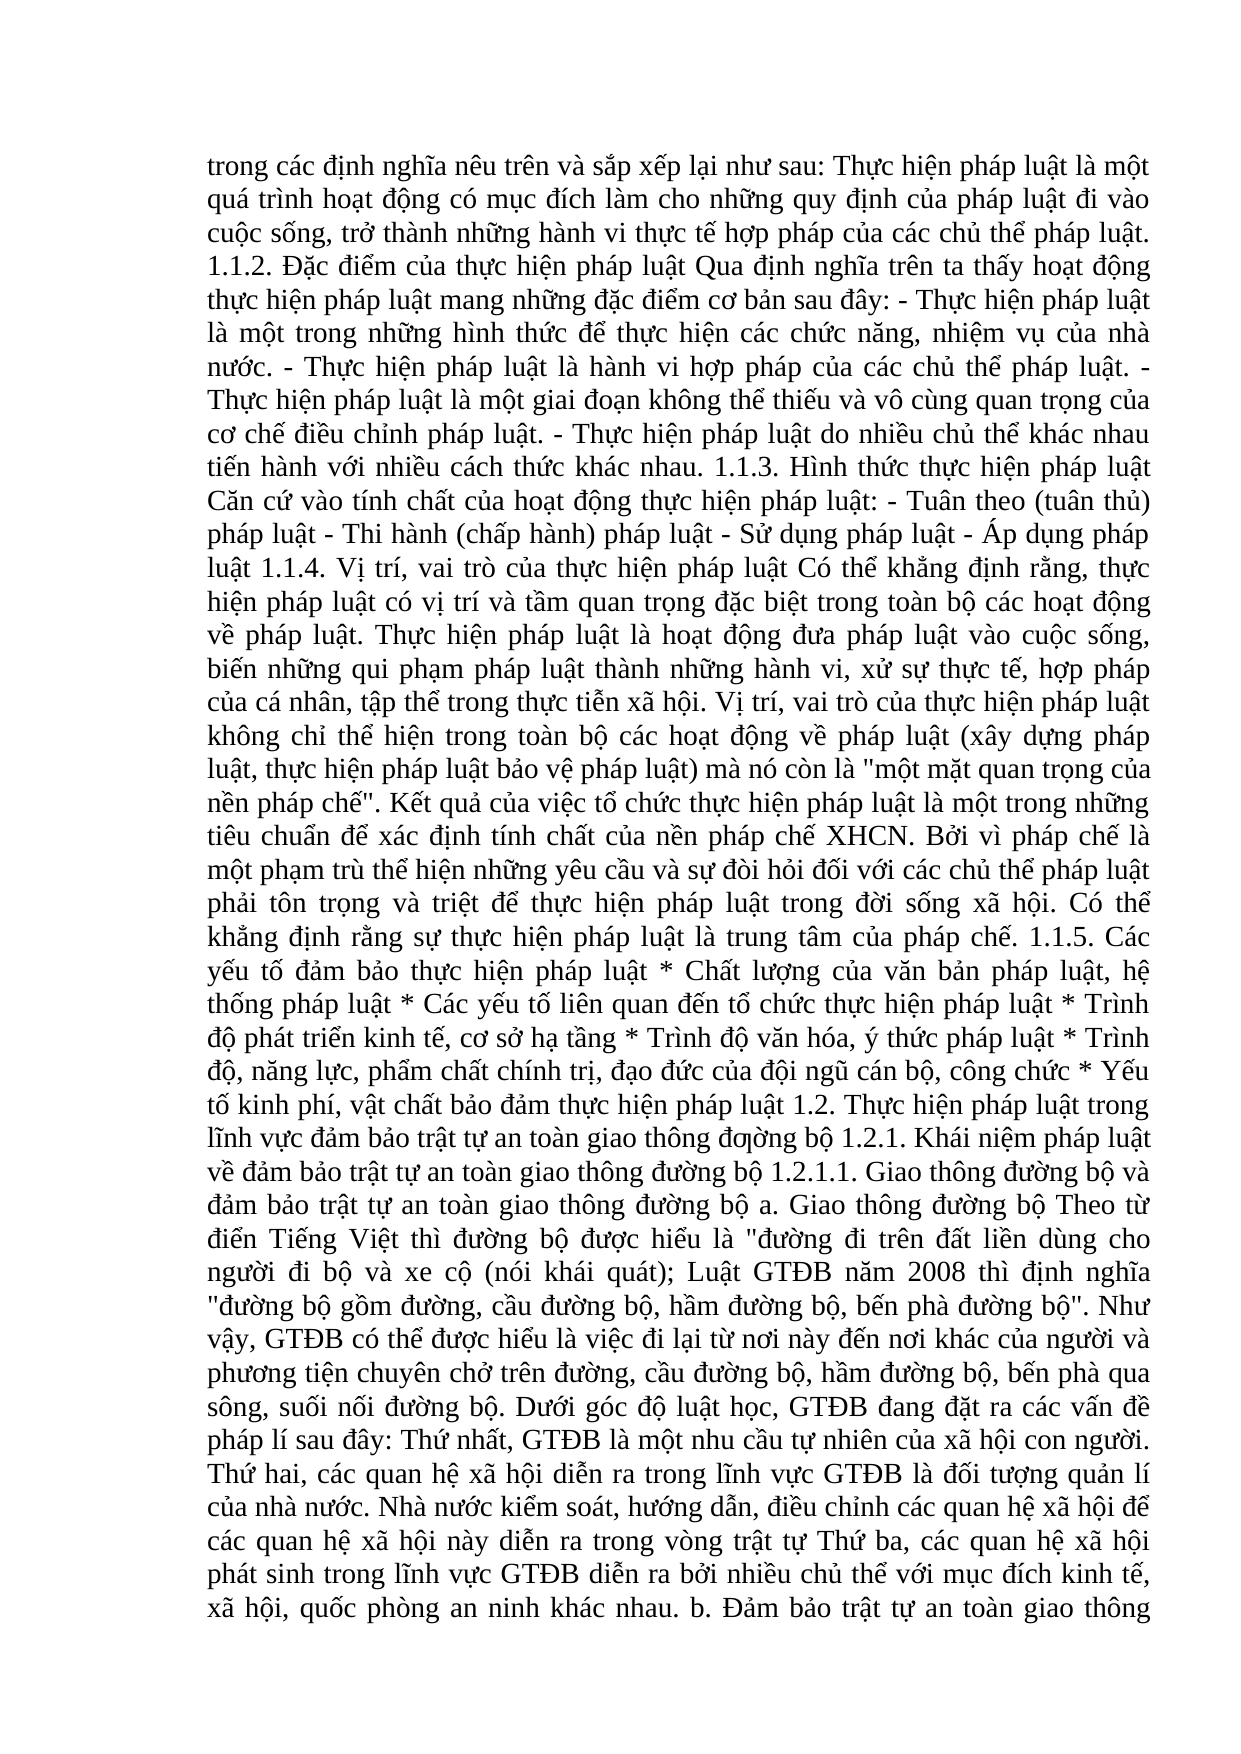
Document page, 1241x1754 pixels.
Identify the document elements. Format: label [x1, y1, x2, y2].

text [207, 148, 1152, 1623]
